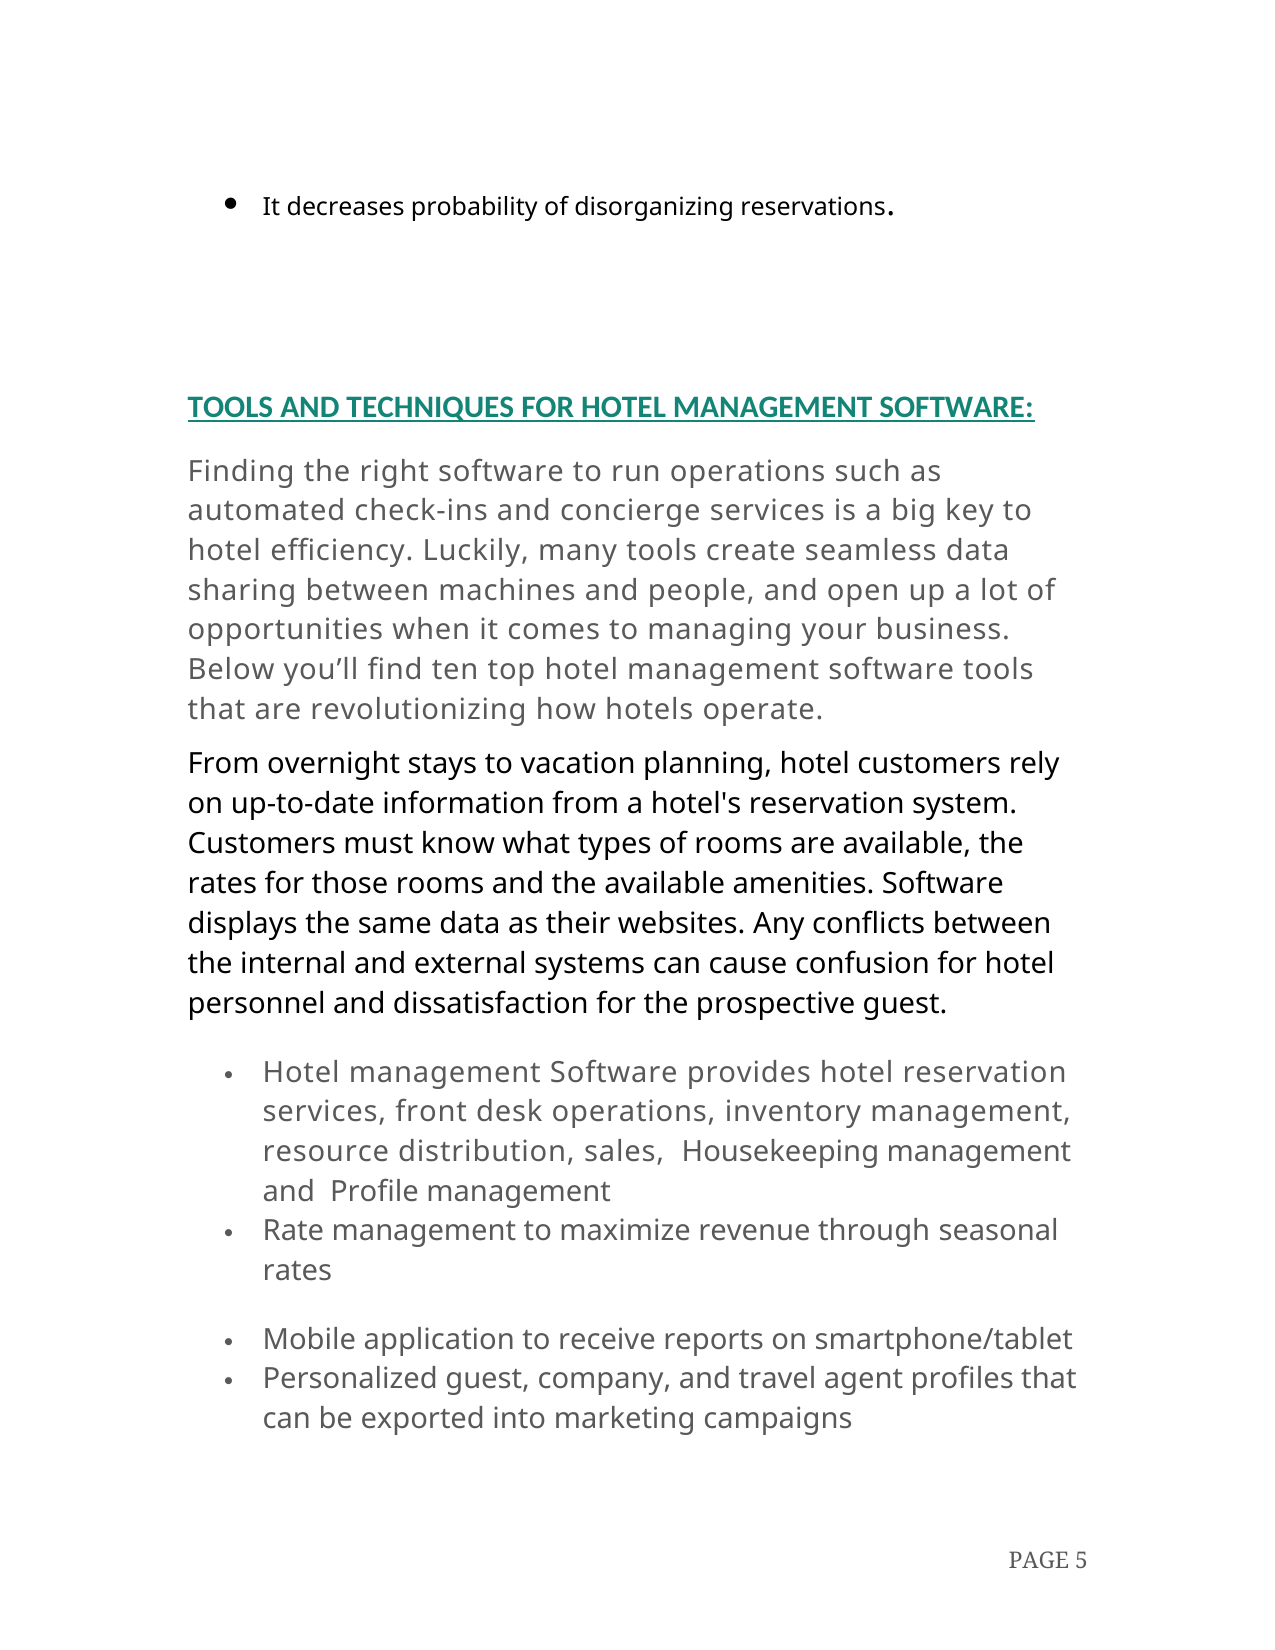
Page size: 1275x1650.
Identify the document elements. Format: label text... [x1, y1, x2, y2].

list Rate management to maximize revenue through seasonal rates [225, 1209, 1087, 1289]
list Hotel management Software provides hotel reservation services, front desk operations, inventory management, resource distribution, sales, Housekeeping management and Profile management [225, 1051, 1087, 1209]
text From overnight stays to vacation planning, hotel customers rely on up-to-date information from a hotel's reservation system. Customers must know what types of rooms are available, the rates for those rooms and the available amenities. Software displays the same data as their websites. Any conflicts between the internal and external systems can cause confusion for hotel personnel and dissatisfaction for the prospective guest. [187, 742, 1087, 1022]
text Finding the right software to run operations such as automated check-ins and concierge services is a big key to hotel efficiency. Luckily, many tools create seamless data sharing between machines and people, and open up a lot of opportunities when it comes to managing your business. Below you’ll find ten top hotel management software tools that are revolutionizing how hotels operate. [187, 450, 1087, 728]
list Personalized guest, company, and travel agent profiles that can be exported into marketing campaigns [225, 1358, 1087, 1437]
list It decreases probability of disorganizing reservations. [225, 180, 1087, 225]
list Mobile application to receive reports on smartphone/tablet [225, 1318, 1087, 1358]
text TOOLS AND TECHNIQUES FOR HOTEL MANAGEMENT SOFTWARE: [187, 387, 1087, 425]
